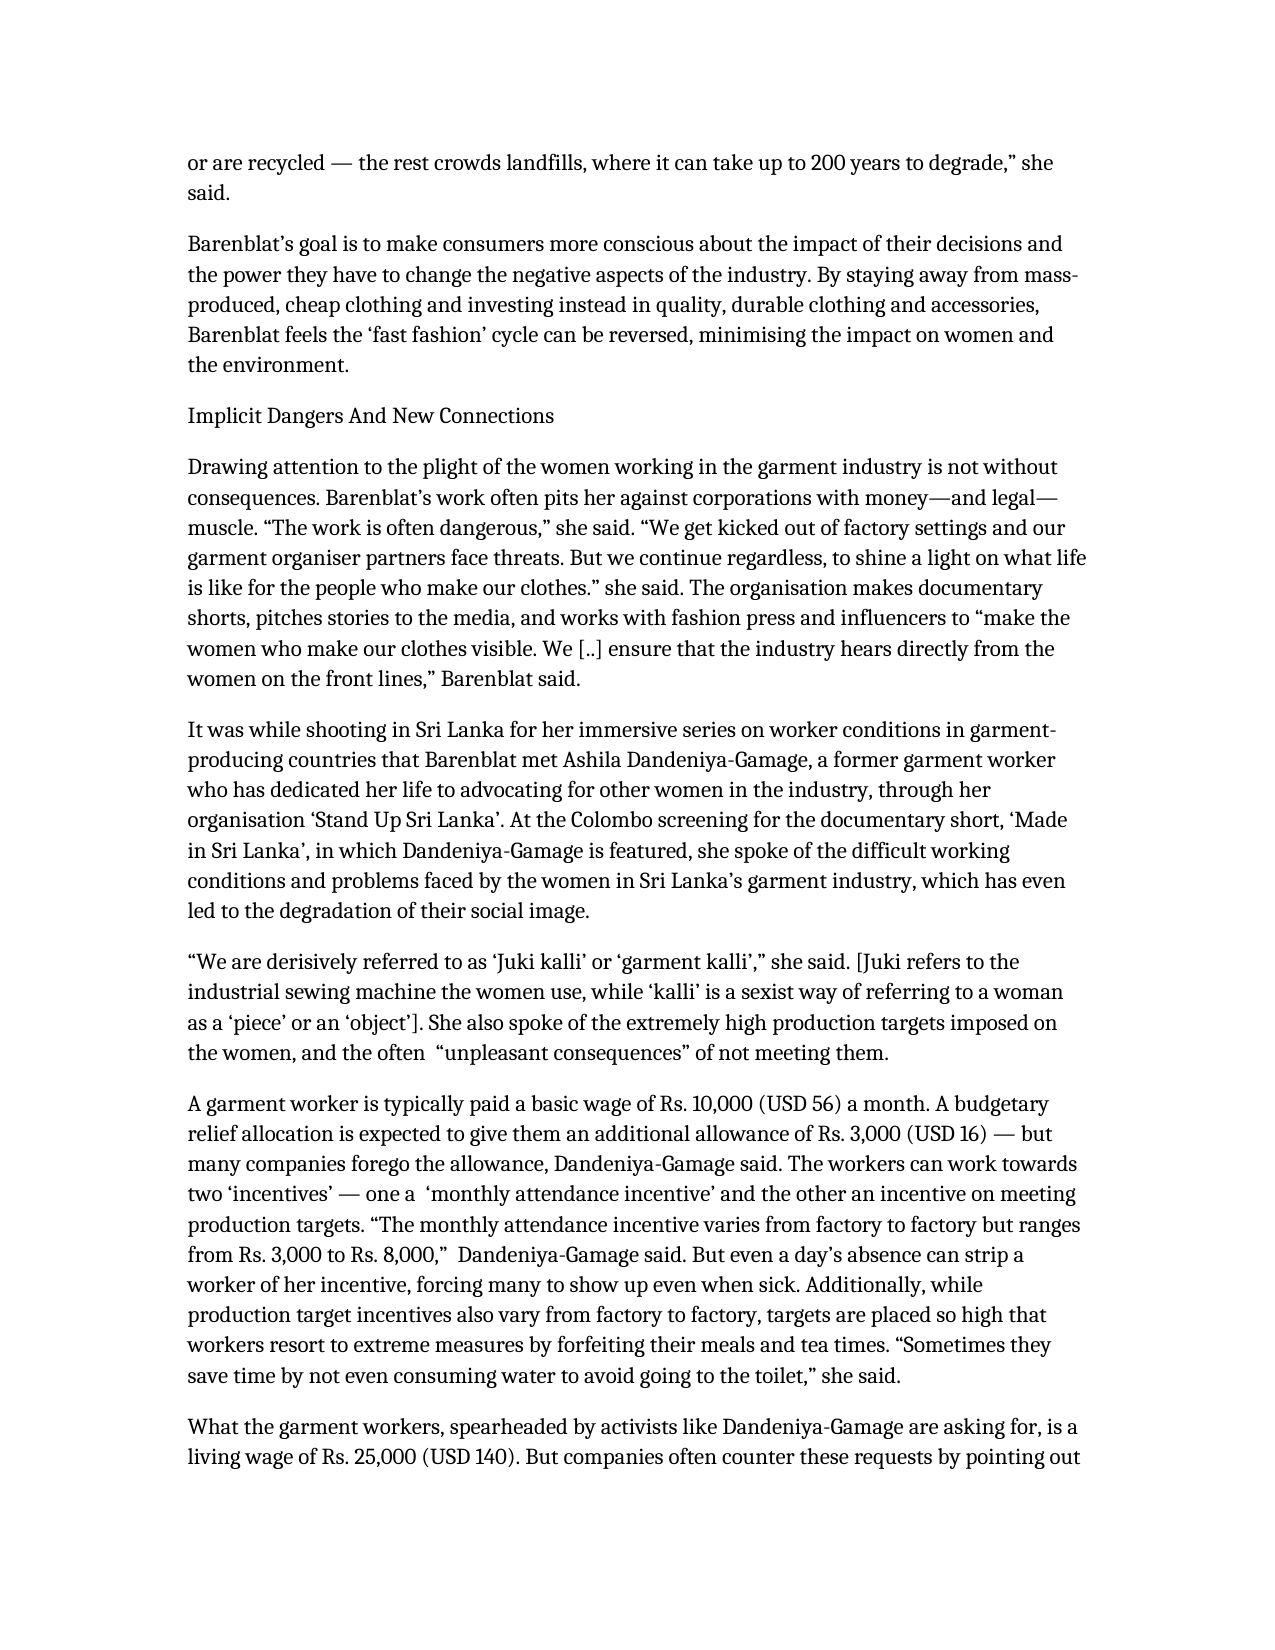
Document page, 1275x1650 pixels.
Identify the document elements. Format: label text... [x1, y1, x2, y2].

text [187, 1413, 1087, 1470]
text It was while shooting in Sri Lanka for her immersive series on worker conditions in garment-producing countries that Barenblat met Ashila Dandeniya-Gamage, a former garment worker who has dedicated her life to advocating for other women in the industry, through her organisation ‘Stand Up Sri Lanka’. At the Colombo screening for the documentary short, ‘Made in Sri Lanka’, in which Dandeniya-Gamage is featured, she spoke of the difficult working conditions and problems faced by the women in Sri Lanka’s garment industry, which has even led to the degradation of their social image. [187, 717, 1087, 924]
text A garment worker is typically paid a basic wage of Rs. 10,000 (USD 56) a month. A budgetary relief allocation is expected to give them an additional allowance of Rs. 3,000 (USD 16) — but many companies forego the allowance, Dandeniya-Gamage said. The workers can work towards two ‘incentives’ — one a ‘monthly attendance incentive’ and the other an incentive on meeting production targets. “The monthly attendance incentive varies from factory to factory but ranges from Rs. 3,000 to Rs. 8,000,” Dandeniya-Gamage said. But even a day’s absence can strip a worker of her incentive, forcing many to show up even when sick. Additionally, while production target incentives also vary from factory to factory, targets are placed so high that workers resort to extreme measures by forfeiting their meals and tea times. “Sometimes they save time by not even consuming water to avoid going to the toilet,” she said. [187, 1091, 1087, 1389]
text Implicit Dangers And New Connections [187, 403, 1087, 429]
text Barenblat’s goal is to make consumers more conscious about the impact of their decisions and the power they have to change the negative aspects of the industry. By staying away from mass-produced, cheap clothing and investing instead in quality, durable clothing and accessories, Barenblat feels the ‘fast fashion’ cycle can be reversed, minimising the impact on women and the environment. [187, 231, 1087, 378]
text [187, 150, 1087, 207]
text Drawing attention to the plight of the women working in the garment industry is not without consequences. Barenblat’s work often pits her against corporations with money—and legal—muscle. “The work is often dangerous,” she said. “We get kicked out of factory settings and our garment organiser partners face threats. But we continue regardless, to shine a light on what life is like for the people who make our clothes.” she said. The organisation makes documentary shorts, pitches stories to the media, and works with fashion press and influencers to “make the women who make our clothes visible. We [..] ensure that the industry hears directly from the women on the front lines,” Barenblat said. [187, 454, 1087, 692]
text “We are derisively referred to as ‘Juki kalli’ or ‘garment kalli’,” she said. [Juki refers to the industrial sewing machine the women use, while ‘kalli’ is a sexist way of referring to a woman as a ‘piece’ or an ‘object’]. She also spoke of the extremely high production targets imposed on the women, and the often “unpleasant consequences” of not meeting them. [187, 949, 1087, 1066]
